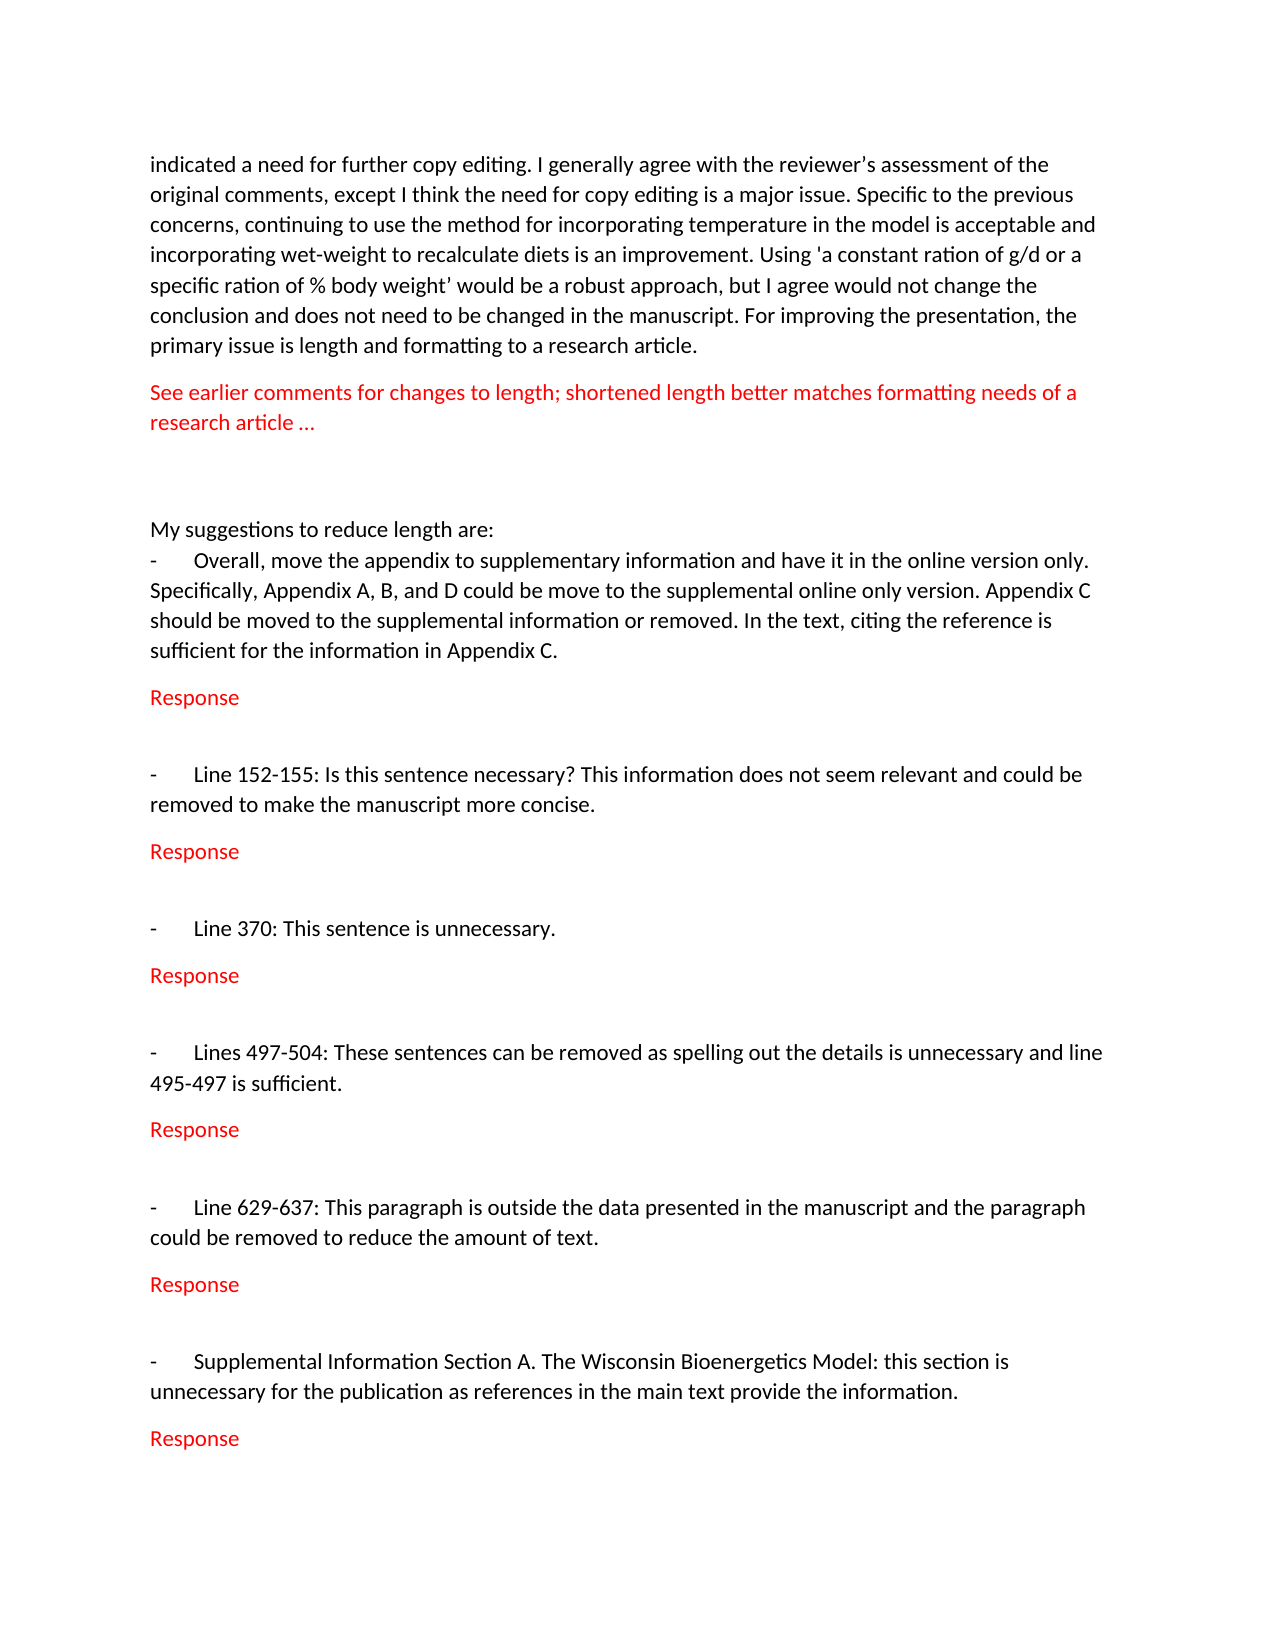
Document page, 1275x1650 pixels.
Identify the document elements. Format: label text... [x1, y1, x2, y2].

text My suggestions to reduce length are: - Overall, move the appendix to supplementary information and have it in the online version only. Specifically, Appendix A, B, and D could be move to the supplemental online only version. Appendix C should be moved to the supplemental information or removed. In the text, citing the reference is sufficient for the information in Appendix C. [150, 455, 1125, 664]
text Response [150, 837, 1125, 866]
text Response [150, 1270, 1125, 1298]
text - Line 629-637: This paragraph is outside the data presented in the manuscript and the paragraph could be removed to reduce the amount of text. [150, 1162, 1125, 1251]
text See earlier comments for changes to length; shortened length better matches formatting needs of a research article … [150, 378, 1125, 436]
text Response [150, 1424, 1125, 1452]
text Response [150, 683, 1125, 711]
text - Lines 497-504: These sentences can be removed as spelling out the details is unnecessary and line 495-497 is sufficient. [150, 1008, 1125, 1097]
text Response [150, 1116, 1125, 1144]
text Response [150, 961, 1125, 989]
text - Line 152-155: Is this sentence necessary? This information does not seem relevant and could be removed to make the manuscript more concise. [150, 730, 1125, 819]
text - Line 370: This sentence is unnecessary. [150, 884, 1125, 943]
